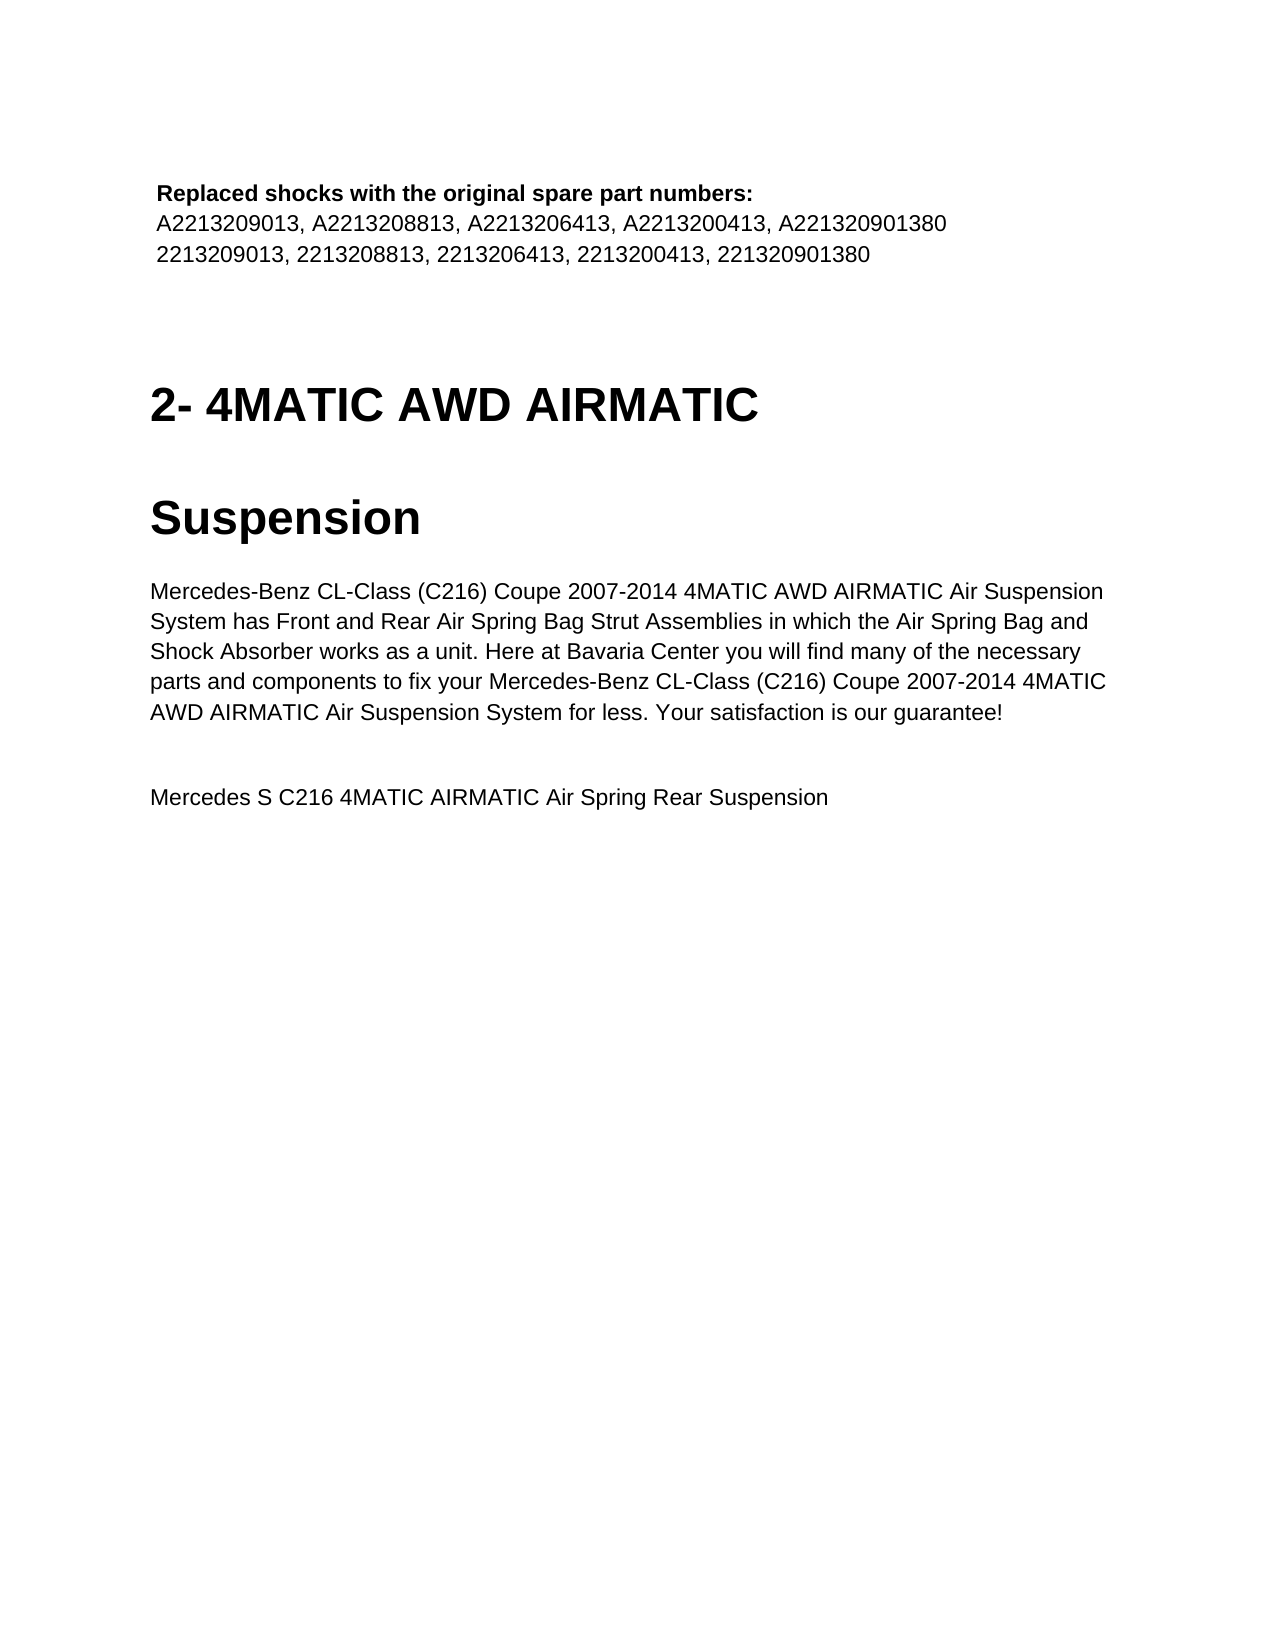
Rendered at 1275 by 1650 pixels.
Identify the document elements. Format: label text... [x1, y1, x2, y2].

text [150, 150, 1125, 267]
text Mercedes-Benz CL-Class (C216) Coupe 2007-2014 4MATIC AWD AIRMATIC Air Suspension System has Front and Rear Air Spring Bag Strut Assemblies in which the Air Spring Bag and Shock Absorber works as a unit. Here at Bavaria Center you will find many of the necessary parts and components to fix your Mercedes-Benz CL-Class (C216) Coupe 2007-2014 4MATIC AWD AIRMATIC Air Suspension System for less. Your satisfaction is our guarantee! [150, 578, 1125, 725]
text Mercedes S C216 4MATIC AIRMATIC Air Spring Rear Suspension [150, 784, 1125, 810]
subtitle Suspension [150, 489, 1125, 544]
subtitle 2- 4MATIC AWD AIRMATIC [150, 376, 1125, 431]
